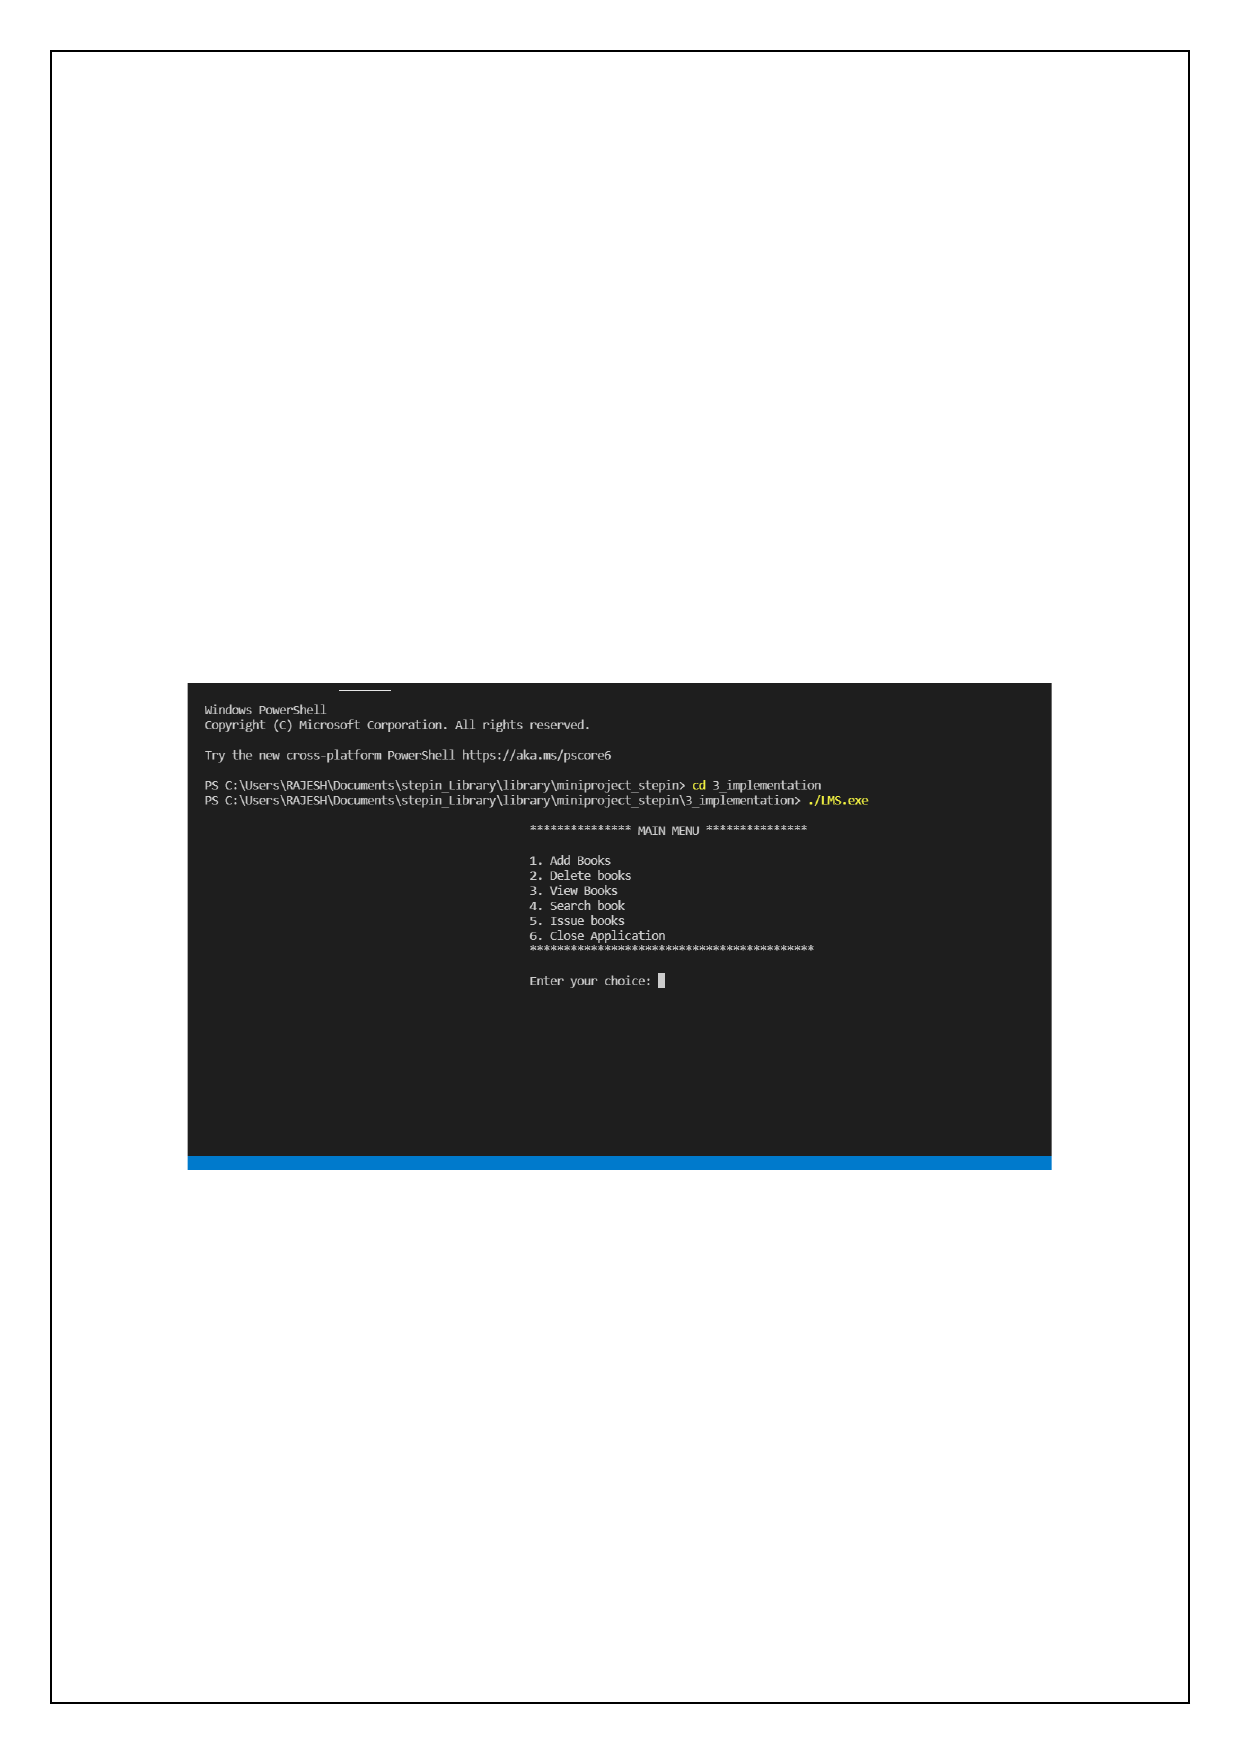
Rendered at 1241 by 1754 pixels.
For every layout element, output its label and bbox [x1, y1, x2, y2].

picture [187, 683, 1052, 1170]
